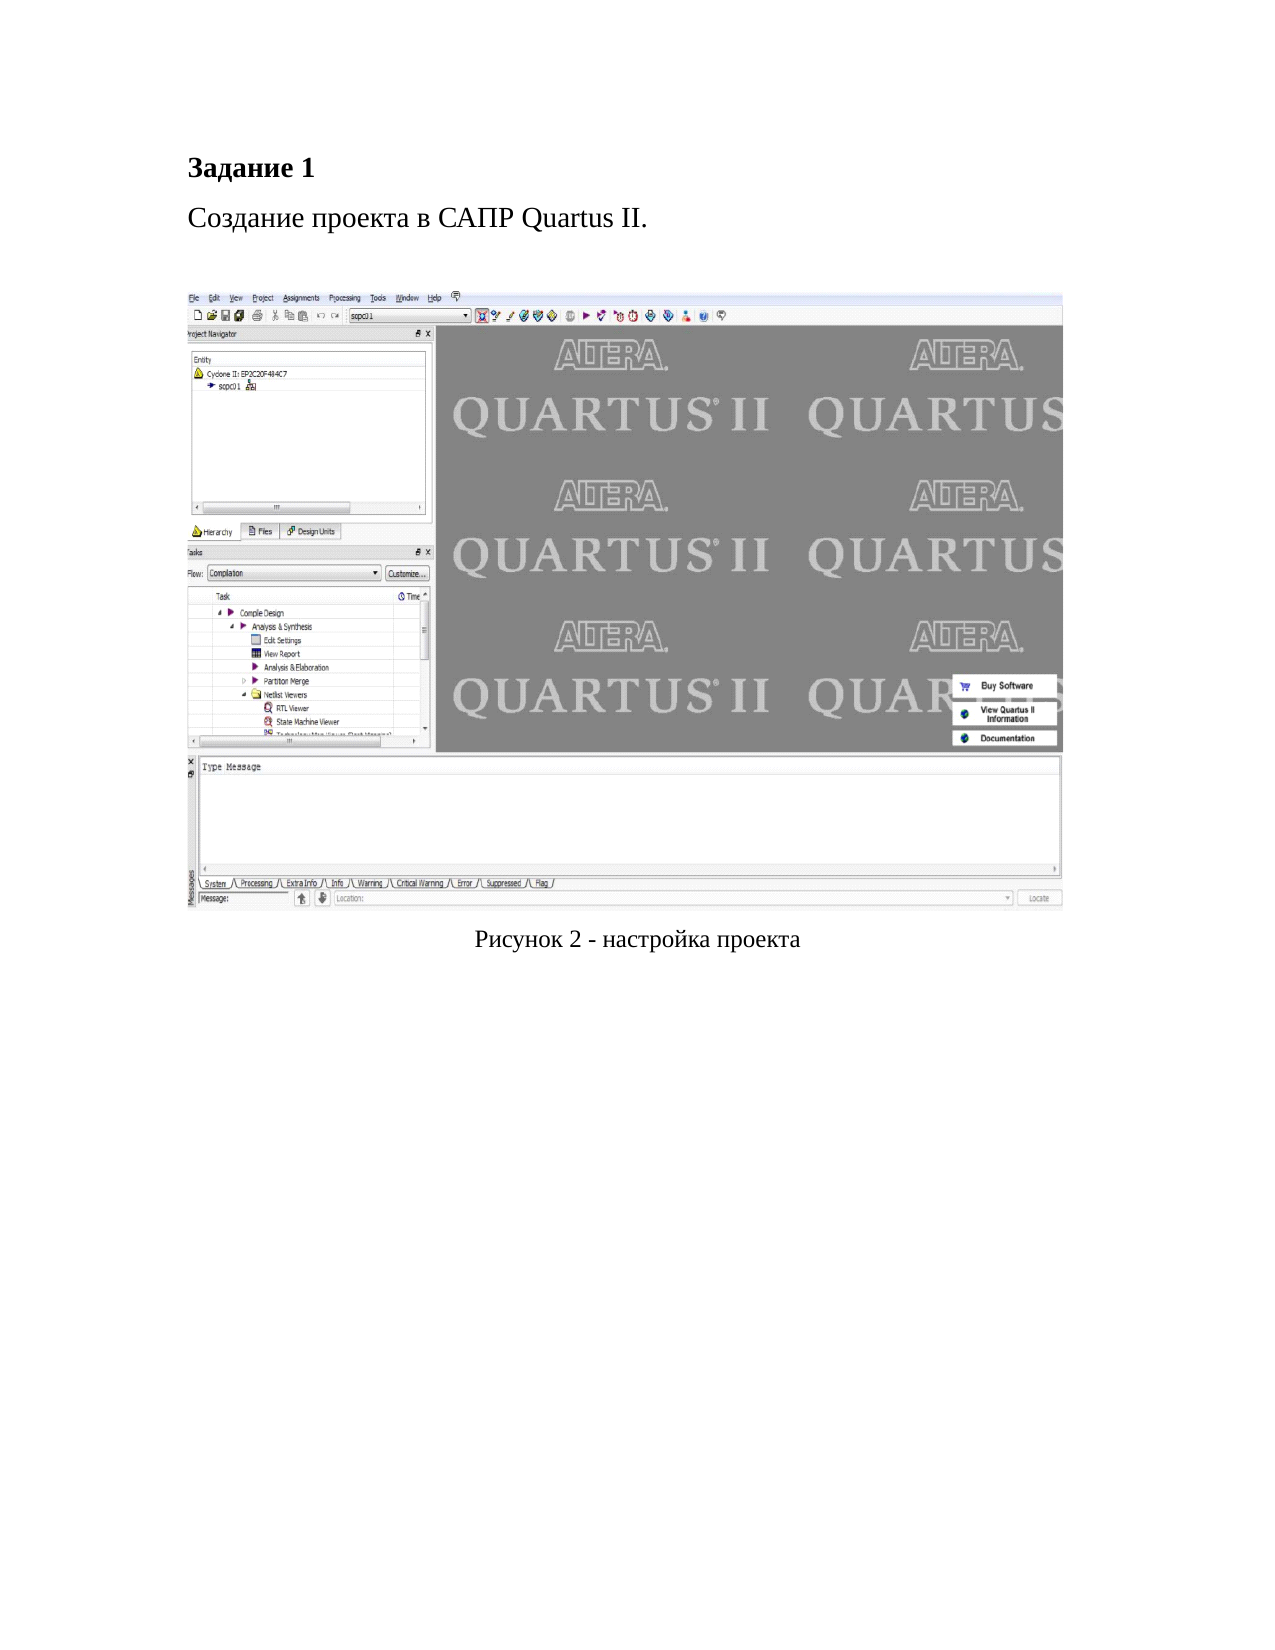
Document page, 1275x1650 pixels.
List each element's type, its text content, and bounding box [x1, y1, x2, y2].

text Задание 1 [187, 150, 1087, 183]
text Рисунок 2 - настройка проекта [187, 924, 1087, 953]
text Создание проекта в САПР Quartus II. [187, 200, 1087, 234]
